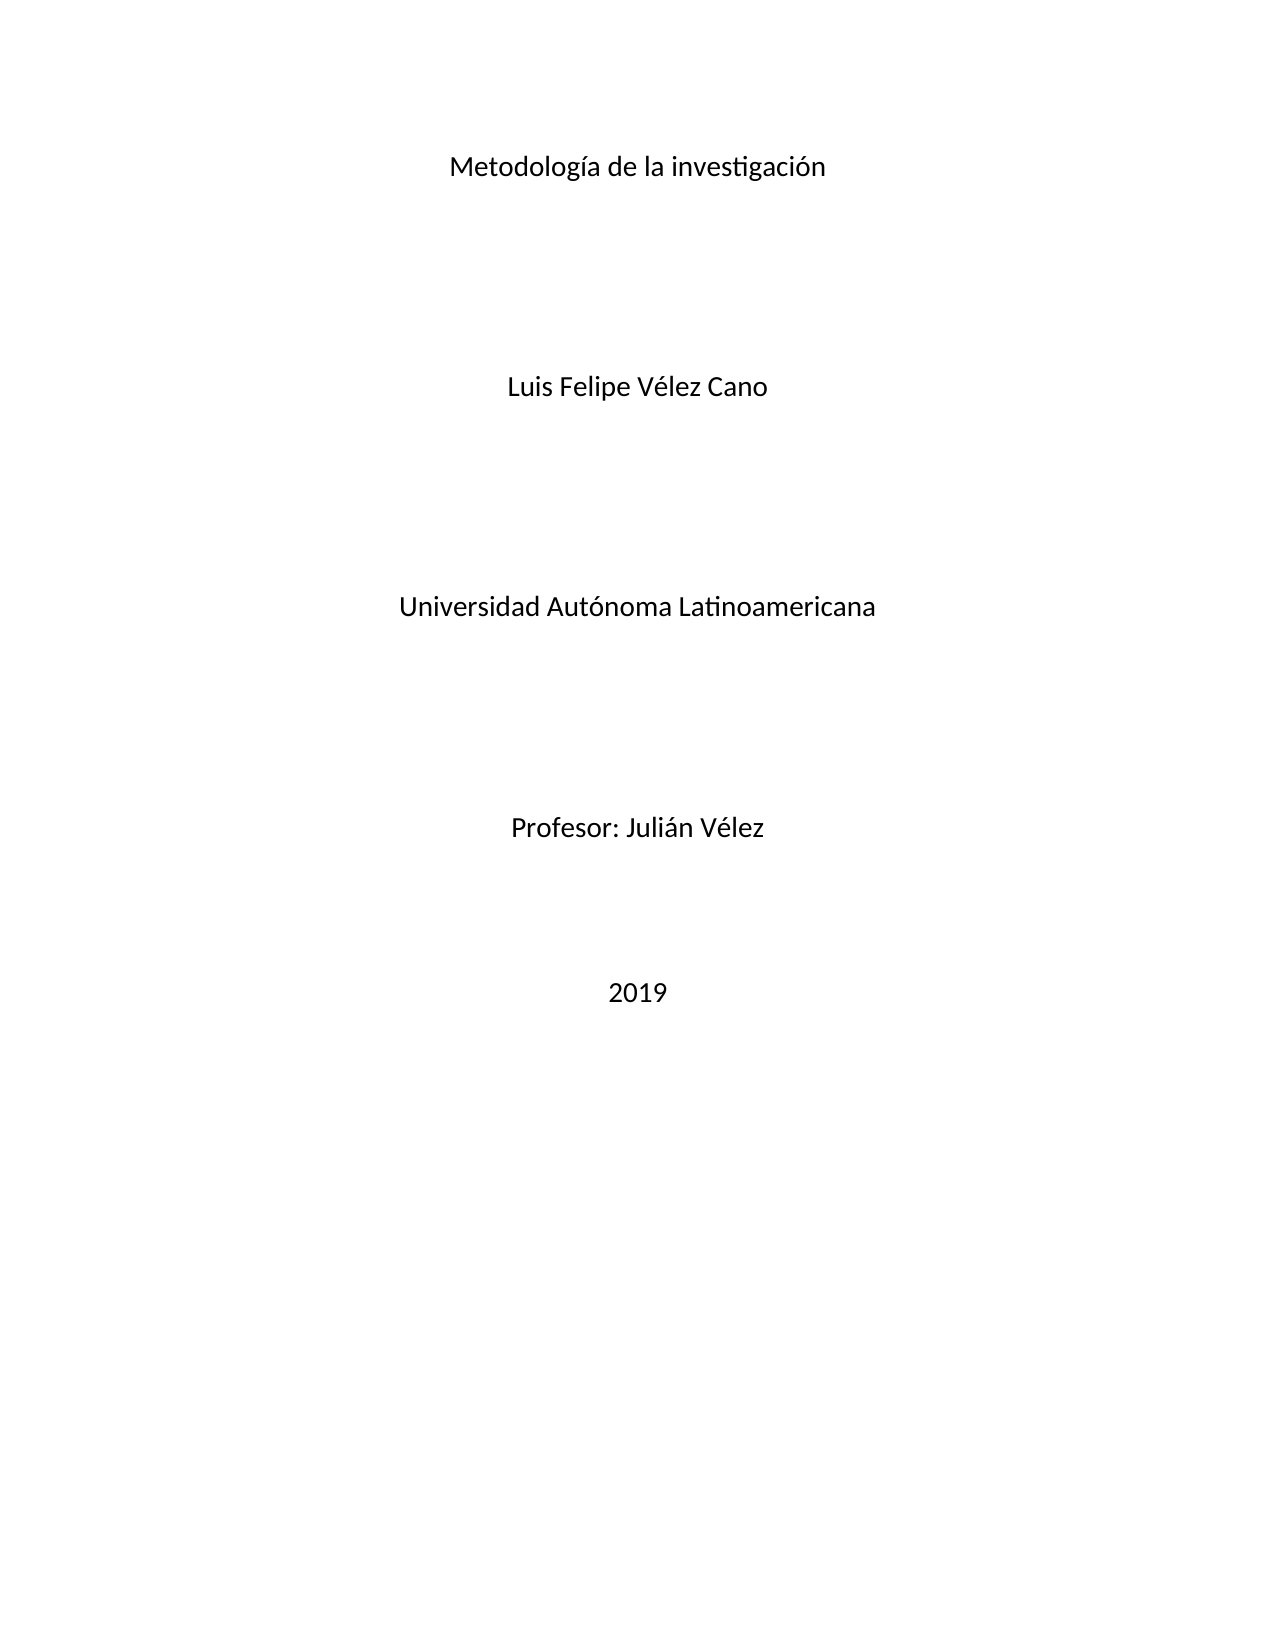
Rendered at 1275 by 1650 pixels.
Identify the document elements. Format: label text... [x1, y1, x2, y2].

text Universidad Autónoma Latinoamericana [177, 588, 1098, 624]
text Luis Felipe Vélez Cano [177, 368, 1098, 404]
text Metodología de la investigación [177, 148, 1098, 183]
text Profesor: Julián Vélez [177, 809, 1098, 844]
text 2019 [177, 974, 1098, 1010]
